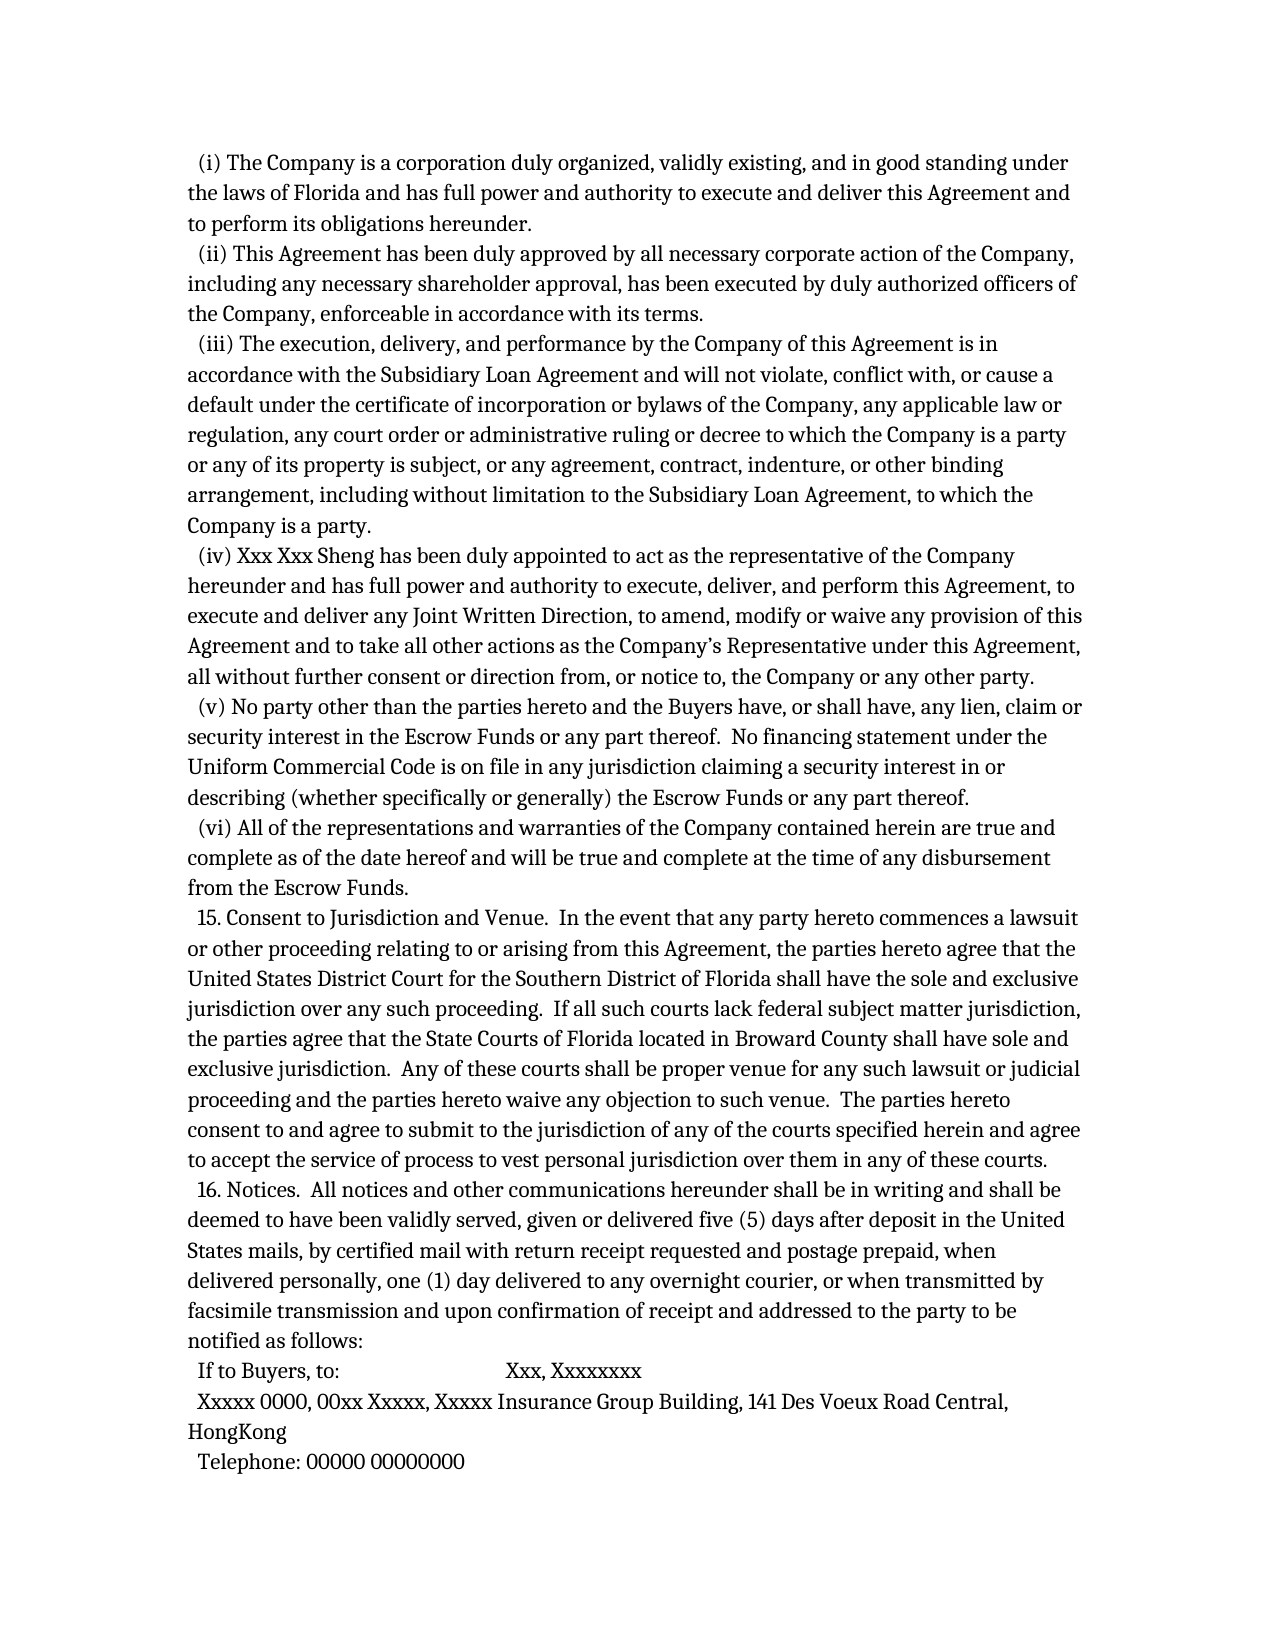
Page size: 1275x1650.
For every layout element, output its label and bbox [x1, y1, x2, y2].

text [187, 150, 1087, 1475]
